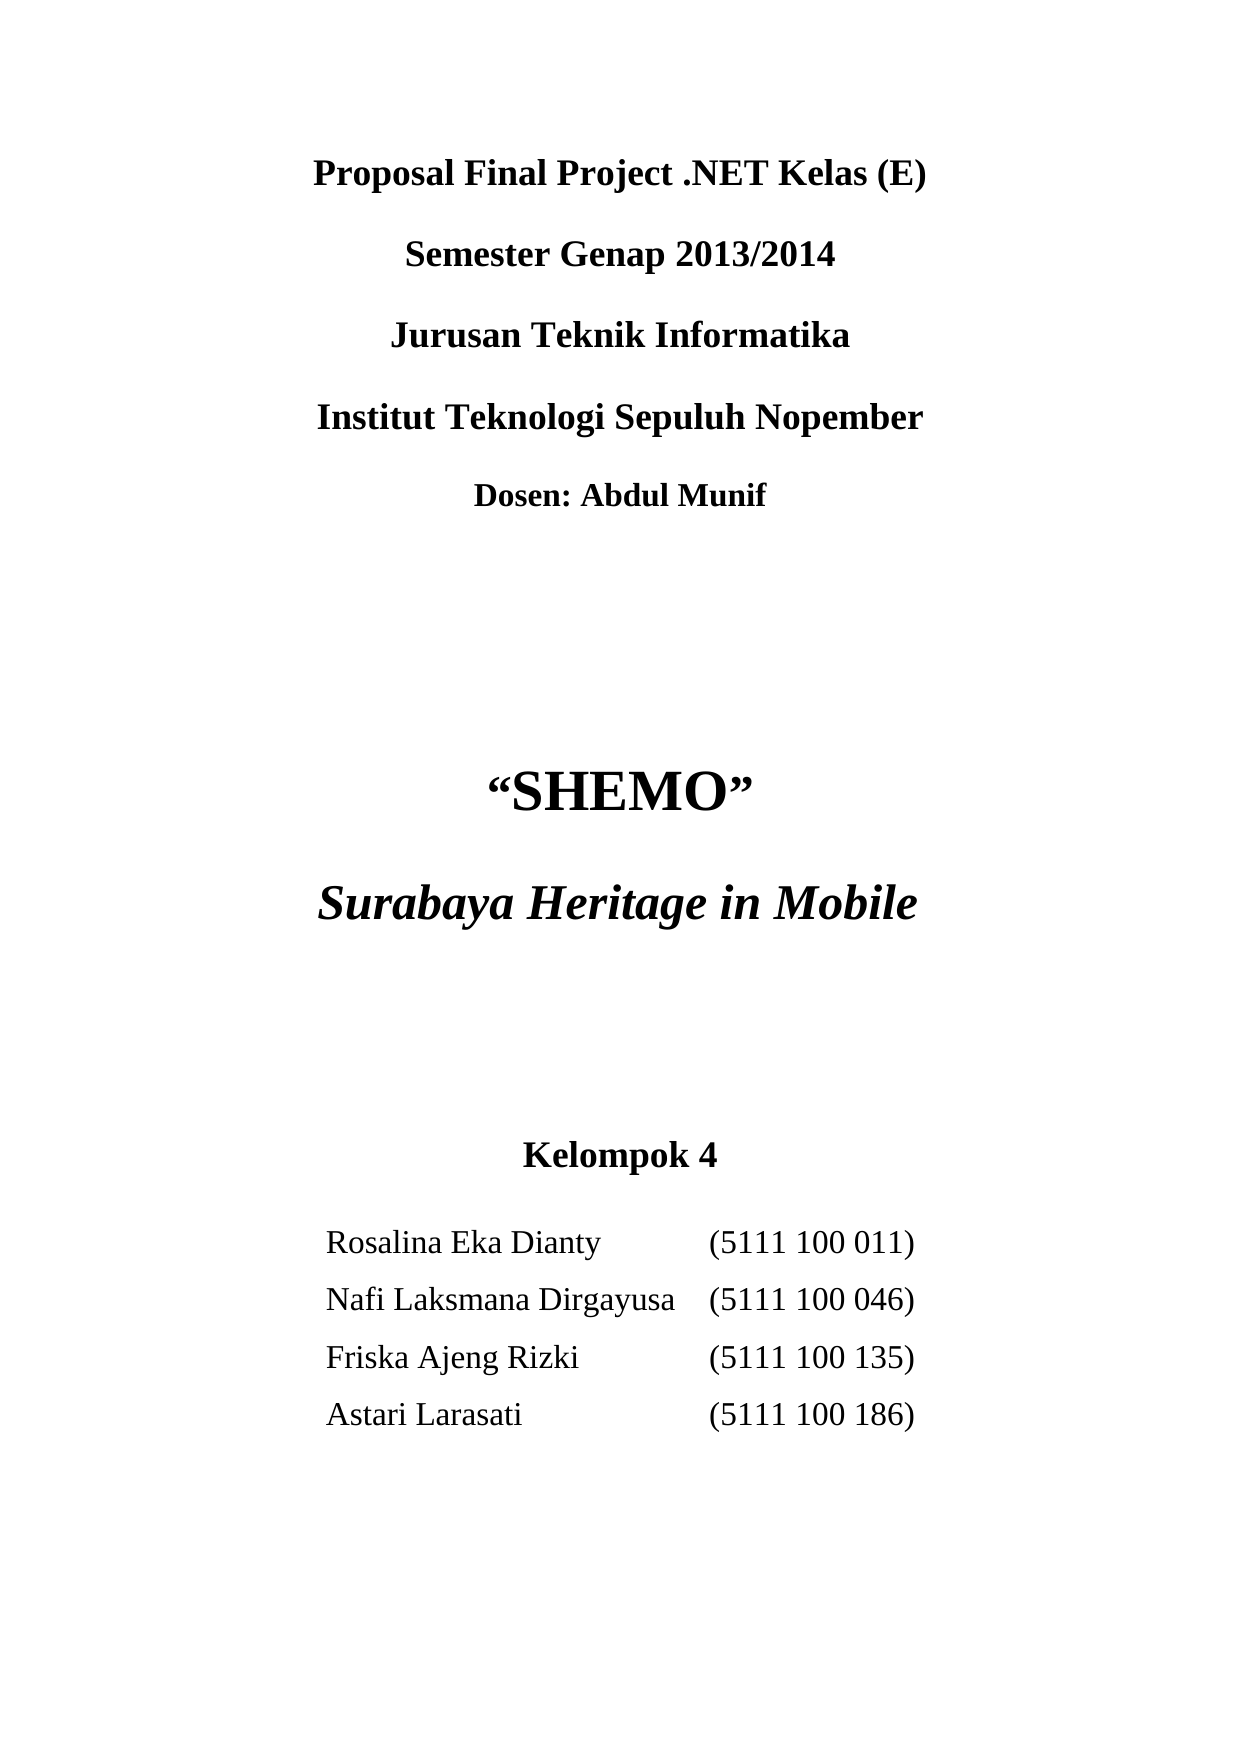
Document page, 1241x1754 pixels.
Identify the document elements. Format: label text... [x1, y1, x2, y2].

text Institut Teknologi Sepuluh Nopember [150, 394, 1090, 437]
text Dosen: Abdul Munif [150, 475, 1090, 514]
text Semester Genap 2013/2014 [150, 231, 1090, 274]
text Jurusan Teknik Informatika [150, 313, 1090, 356]
list Rosalina Eka Dianty (5111 100 011) [150, 1222, 1090, 1260]
list Nafi Laksmana Dirgayusa (5111 100 046) [150, 1279, 1090, 1318]
list Astari Larasati (5111 100 186) [150, 1394, 1090, 1433]
text “SHEMO” [150, 755, 1090, 822]
subtitle Kelompok 4 [150, 1132, 1090, 1175]
text Surabaya Heritage in Mobile [150, 873, 1090, 930]
text Proposal Final Project .NET Kelas (E) [150, 150, 1090, 193]
list Friska Ajeng Rizki (5111 100 135) [150, 1337, 1090, 1375]
